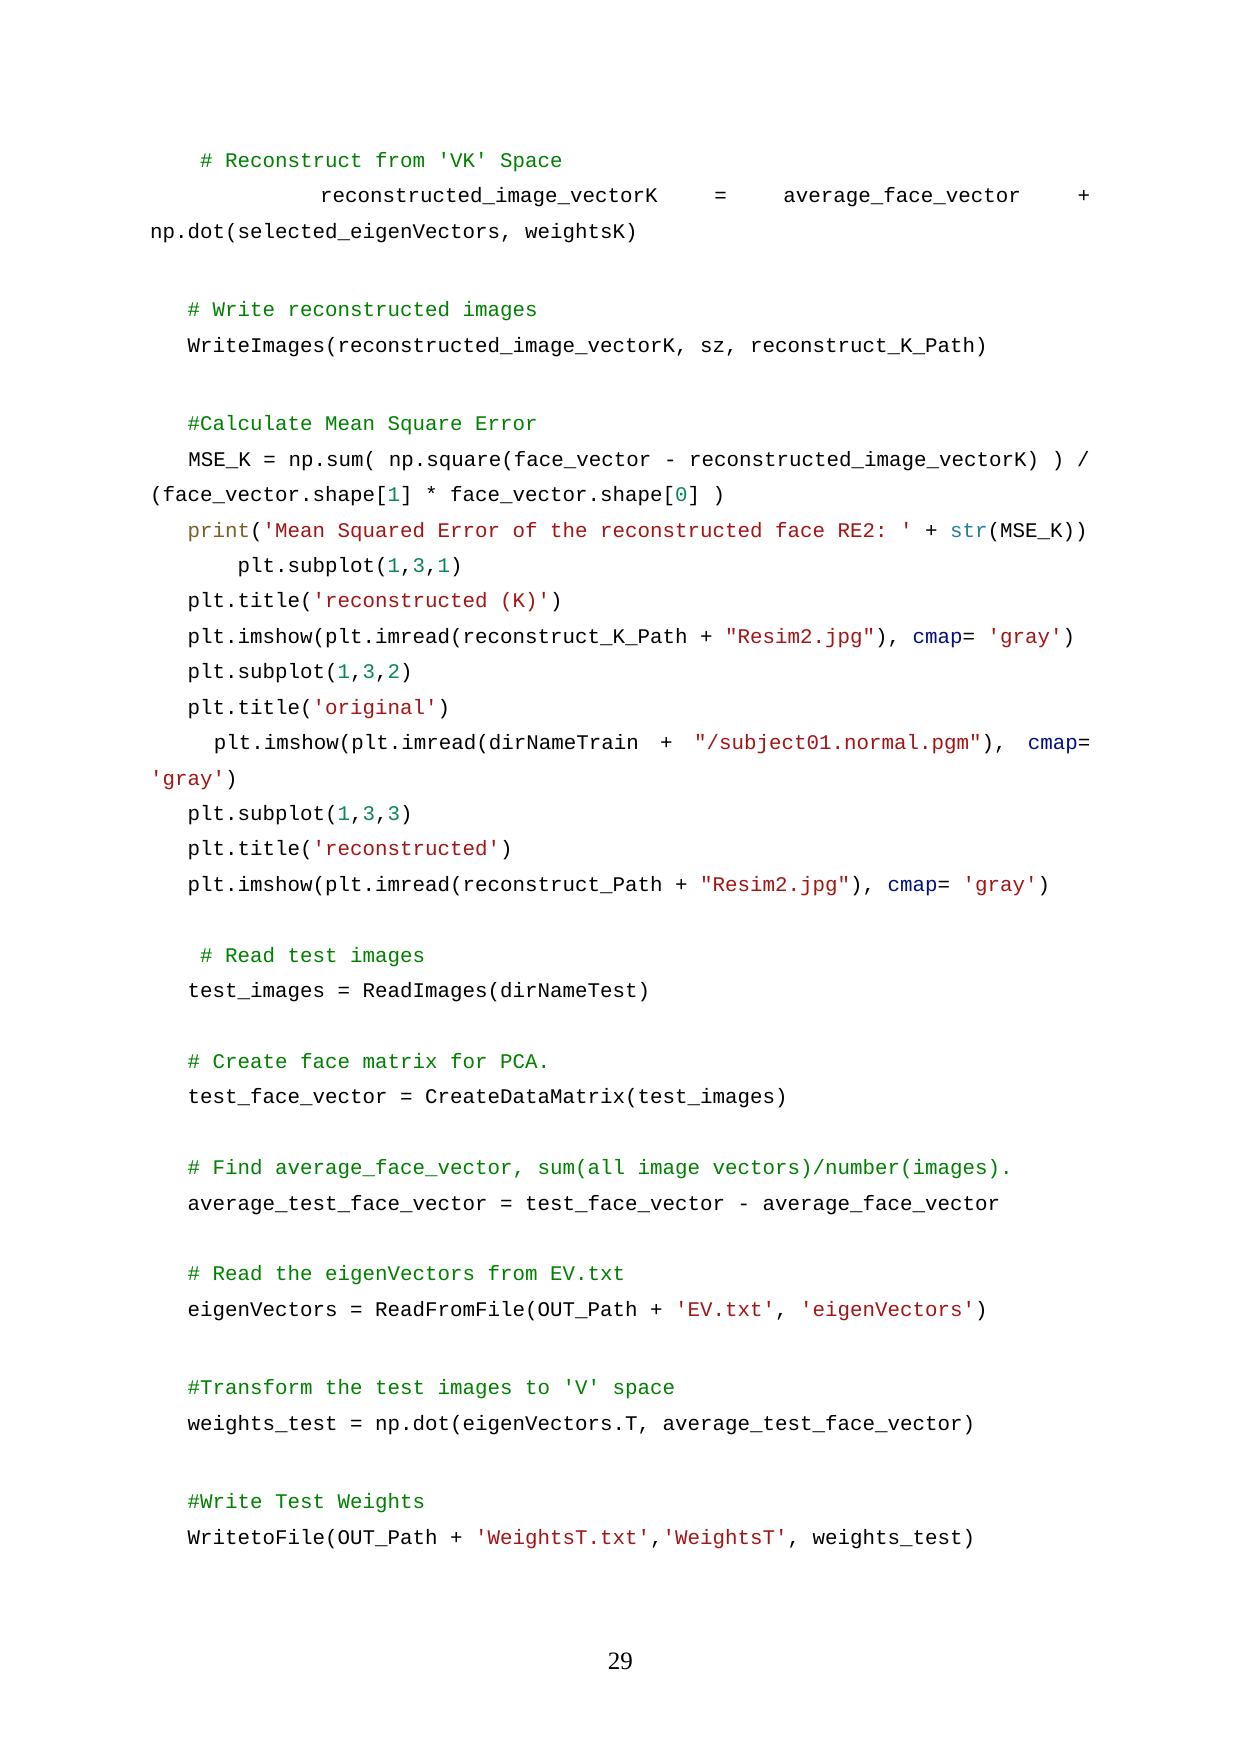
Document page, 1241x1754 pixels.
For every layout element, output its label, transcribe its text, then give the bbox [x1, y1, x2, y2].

text #Calculate Mean Square Error [150, 413, 1090, 437]
text plt.subplot(1,3,3) [150, 803, 1090, 827]
text # Reconstruct from 'VK' Space [150, 150, 1090, 174]
text #Write Test Weights [150, 1491, 1090, 1515]
text # Create face matrix for PCA. [150, 1051, 1090, 1074]
text plt.imshow(plt.imread(dirNameTrain + "/subject01.normal.pgm"), cmap= 'gray') [150, 732, 1090, 791]
text #Transform the test images to 'V' space [150, 1377, 1090, 1401]
text weights_test = np.dot(eigenVectors.T, average_test_face_vector) [150, 1413, 1090, 1436]
text average_test_face_vector = test_face_vector - average_face_vector [150, 1192, 1090, 1216]
text # Find average_face_vector, sum(all image vectors)/number(images). [150, 1157, 1090, 1181]
text plt.imshow(plt.imread(reconstruct_Path + "Resim2.jpg"), cmap= 'gray') [150, 874, 1090, 897]
text WriteImages(reconstructed_image_vectorK, sz, reconstruct_K_Path) [150, 335, 1090, 358]
text WritetoFile(OUT_Path + 'WeightsT.txt','WeightsT', weights_test) [150, 1527, 1090, 1550]
text print('Mean Squared Error of the reconstructed face RE2: ' + str(MSE_K)) [150, 519, 1090, 543]
text plt.imshow(plt.imread(reconstruct_K_Path + "Resim2.jpg"), cmap= 'gray') [150, 626, 1090, 649]
text # Write reconstructed images [150, 299, 1090, 323]
text test_face_vector = CreateDataMatrix(test_images) [150, 1086, 1090, 1110]
text plt.subplot(1,3,1) [150, 555, 1090, 579]
text plt.title('original') [150, 697, 1090, 720]
text plt.title('reconstructed') [150, 838, 1090, 862]
text plt.title('reconstructed (K)') [150, 590, 1090, 614]
text # Read the eigenVectors from EV.txt [150, 1263, 1090, 1287]
text # Read test images [150, 944, 1090, 968]
text eigenVectors = ReadFromFile(OUT_Path + 'EV.txt', 'eigenVectors') [150, 1299, 1090, 1322]
text plt.subplot(1,3,2) [150, 661, 1090, 685]
text reconstructed_image_vectorK = average_face_vector + np.dot(selected_eigenVectors, weightsK) [150, 185, 1090, 244]
text test_images = ReadImages(dirNameTest) [150, 980, 1090, 1004]
text MSE_K = np.sum( np.square(face_vector - reconstructed_image_vectorK) ) / (face_vector.shape[1] * face_vector.shape[0] ) [150, 449, 1090, 508]
